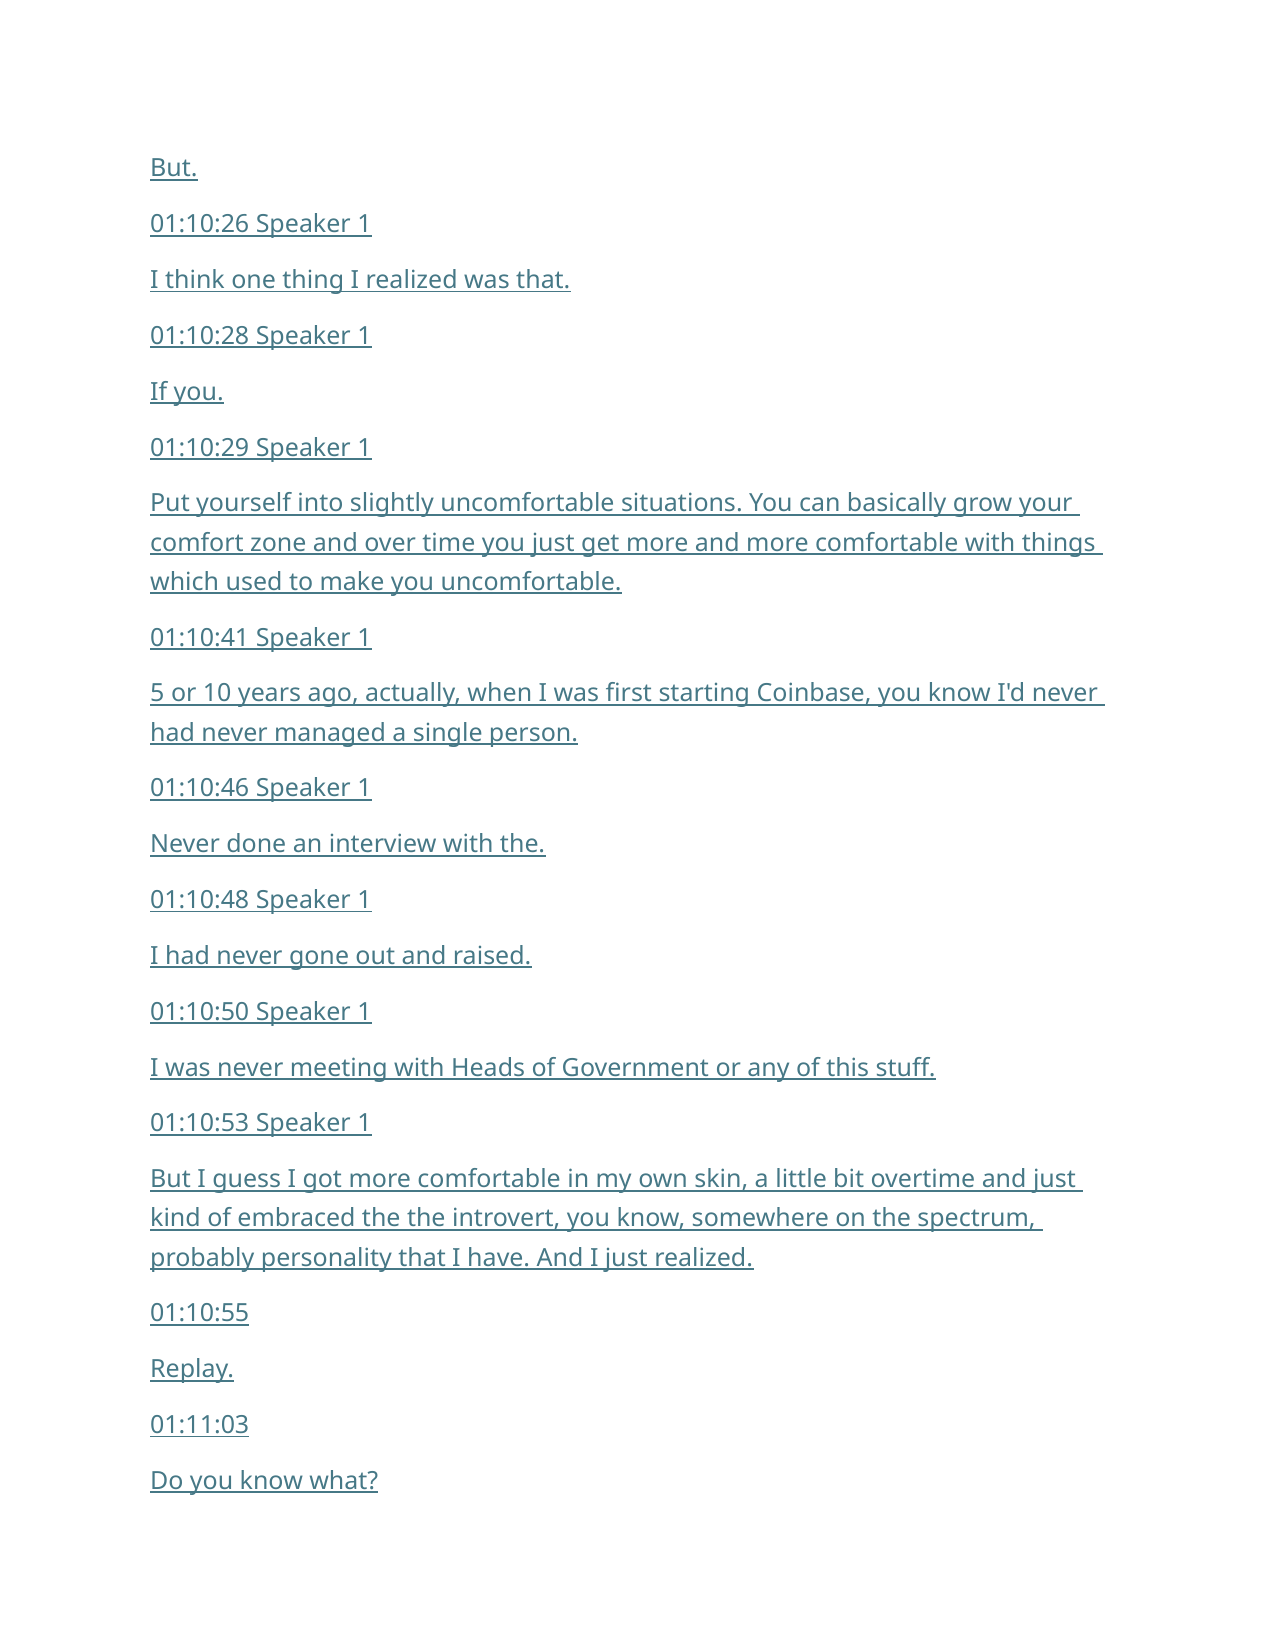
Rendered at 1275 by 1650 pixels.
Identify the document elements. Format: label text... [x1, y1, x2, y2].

text 5 or 10 years ago, actually, when I was first starting Coinbase, you know I'd never had never managed a single person. [150, 675, 1125, 748]
text Put yourself into slightly uncomfortable situations. You can basically grow your comfort zone and over time you just get more and more comfortable with things which used to make you uncomfortable. [150, 485, 1125, 597]
text I was never meeting with Heads of Government or any of this stuff. [150, 1049, 1125, 1083]
text 01:10:50 Speaker 1 [150, 993, 1125, 1027]
text Never done an interview with the. [150, 826, 1125, 860]
text But. [150, 150, 1125, 184]
text 01:10:26 Speaker 1 [150, 206, 1125, 240]
text If you. [150, 373, 1125, 407]
text Do you know what? [150, 1462, 1125, 1497]
text 01:10:48 Speaker 1 [150, 882, 1125, 916]
text 01:10:41 Speaker 1 [150, 619, 1125, 653]
text 01:10:46 Speaker 1 [150, 770, 1125, 804]
text 01:10:53 Speaker 1 [150, 1105, 1125, 1139]
text 01:11:03 [150, 1407, 1125, 1441]
text Replay. [150, 1351, 1125, 1385]
text 01:10:55 [150, 1295, 1125, 1329]
text 01:10:28 Speaker 1 [150, 317, 1125, 352]
text I had never gone out and raised. [150, 937, 1125, 972]
text 01:10:29 Speaker 1 [150, 429, 1125, 463]
text I think one thing I realized was that. [150, 262, 1125, 296]
text But I guess I got more comfortable in my own skin, a little bit overtime and just kind of embraced the the introvert, you know, somewhere on the spectrum, probably personality that I have. And I just realized. [150, 1161, 1125, 1273]
